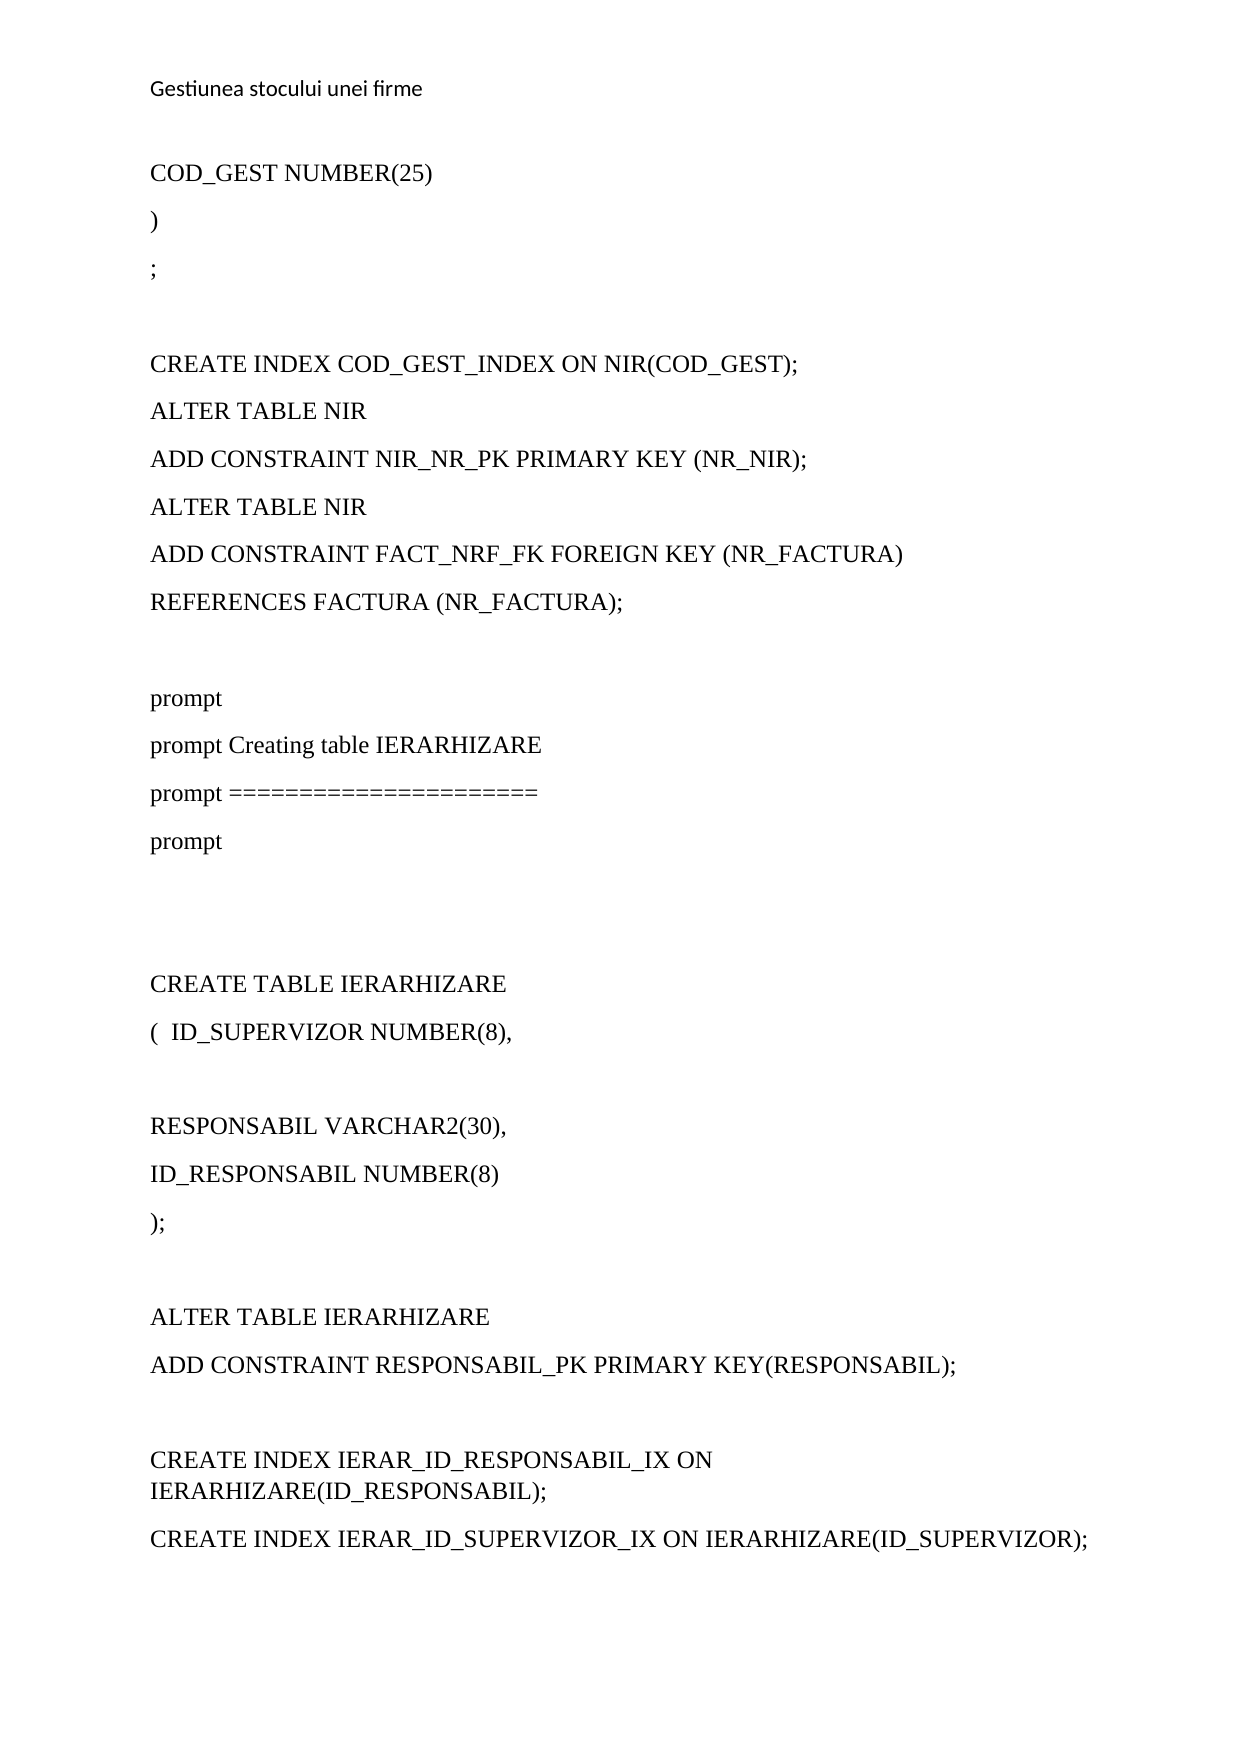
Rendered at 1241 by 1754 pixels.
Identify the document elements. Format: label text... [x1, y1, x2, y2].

text ( ID_SUPERVIZOR NUMBER(8), [150, 1017, 1090, 1045]
text ADD CONSTRAINT NIR_NR_PK PRIMARY KEY (NR_NIR); [150, 444, 1090, 473]
text CREATE TABLE IERARHIZARE [150, 969, 1090, 998]
text COD_GEST NUMBER(25) [150, 158, 1090, 187]
text ALTER TABLE NIR [150, 396, 1090, 425]
text CREATE INDEX COD_GEST_INDEX ON NIR(COD_GEST); [150, 349, 1090, 377]
text prompt Creating table IERARHIZARE [150, 730, 1090, 759]
text ALTER TABLE IERARHIZARE [150, 1302, 1090, 1331]
text RESPONSABIL VARCHAR2(30), [150, 1111, 1090, 1140]
text ID_RESPONSABIL NUMBER(8) [150, 1159, 1090, 1188]
text ALTER TABLE NIR [150, 492, 1090, 521]
text ; [150, 253, 1090, 282]
text prompt ====================== [150, 778, 1090, 807]
text ); [150, 1207, 1090, 1235]
text prompt [150, 826, 1090, 854]
text prompt [150, 683, 1090, 711]
text ADD CONSTRAINT RESPONSABIL_PK PRIMARY KEY(RESPONSABIL); [150, 1350, 1090, 1378]
text CREATE INDEX IERAR_ID_SUPERVIZOR_IX ON IERARHIZARE(ID_SUPERVIZOR); [150, 1524, 1090, 1553]
text CREATE INDEX IERAR_ID_RESPONSABIL_IX ON IERARHIZARE(ID_RESPONSABIL); [150, 1445, 1090, 1505]
text REFERENCES FACTURA (NR_FACTURA); [150, 587, 1090, 616]
text ) [150, 206, 1090, 234]
text ADD CONSTRAINT FACT_NRF_FK FOREIGN KEY (NR_FACTURA) [150, 539, 1090, 568]
